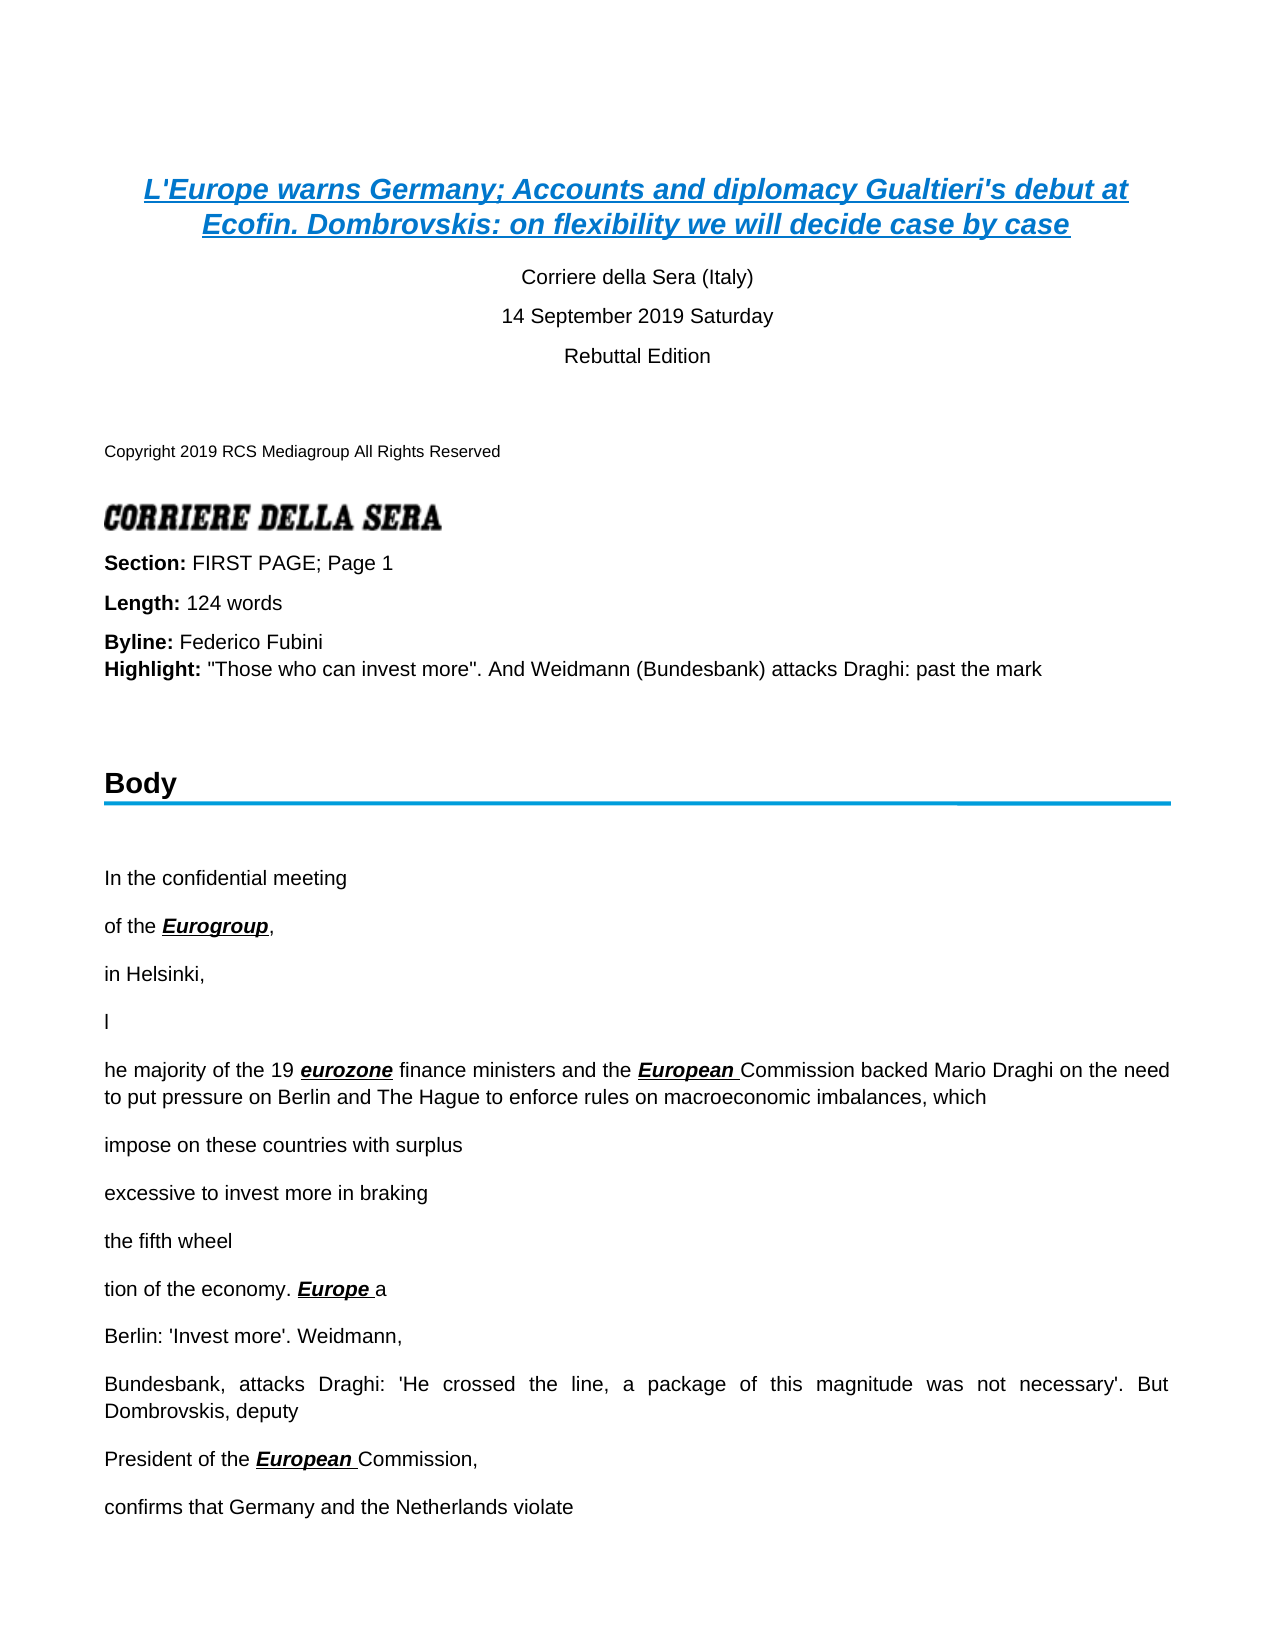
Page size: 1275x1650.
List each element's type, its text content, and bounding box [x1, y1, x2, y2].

text tion of the economy. Europe a [104, 1273, 1171, 1300]
text Length: 124 words [104, 587, 1171, 614]
text L'Europe warns Germany; Accounts and diplomacy Gualtieri's debut at Ecofin. Dombrovskis: on flexibility we will decide case by case [104, 170, 1171, 241]
text excessive to invest more in braking [104, 1177, 1171, 1204]
text President of the European Commission, [104, 1444, 1171, 1471]
picture [104, 502, 442, 536]
text in Helsinki, [104, 959, 1171, 986]
text Highlight: "Those who can invest more". And Weidmann (Bundesbank) attacks Draghi: past the mark [104, 654, 1171, 739]
text confirms that Germany and the Netherlands violate [104, 1492, 1171, 1519]
text Byline: Federico Fubini [104, 627, 1171, 654]
text Berlin: 'Invest more'. Weidmann, [104, 1321, 1171, 1348]
text 14 September 2019 Saturday [104, 301, 1171, 328]
text l [104, 1007, 1171, 1034]
text Bundesbank, attacks Draghi: 'He crossed the line, a package of this magnitude was not necessary'. But Dombrovskis, deputy [104, 1369, 1171, 1423]
text he majority of the 19 eurozone finance ministers and the European Commission backed Mario Draghi on the need to put pressure on Berlin and The Hague to enforce rules on macroeconomic imbalances, which [104, 1054, 1171, 1109]
text Rebuttal Edition [104, 341, 1171, 368]
text the fifth wheel [104, 1225, 1171, 1252]
text Body [104, 764, 1171, 799]
text Corriere della Sera (Italy) [104, 262, 1171, 289]
text Section: FIRST PAGE; Page 1 [104, 548, 1171, 575]
text of the Eurogroup, [104, 911, 1171, 938]
text Copyright 2019 RCS Mediagroup All Rights Reserved [104, 409, 1171, 461]
text In the confidential meeting [104, 863, 1171, 890]
text impose on these countries with surplus [104, 1129, 1171, 1157]
